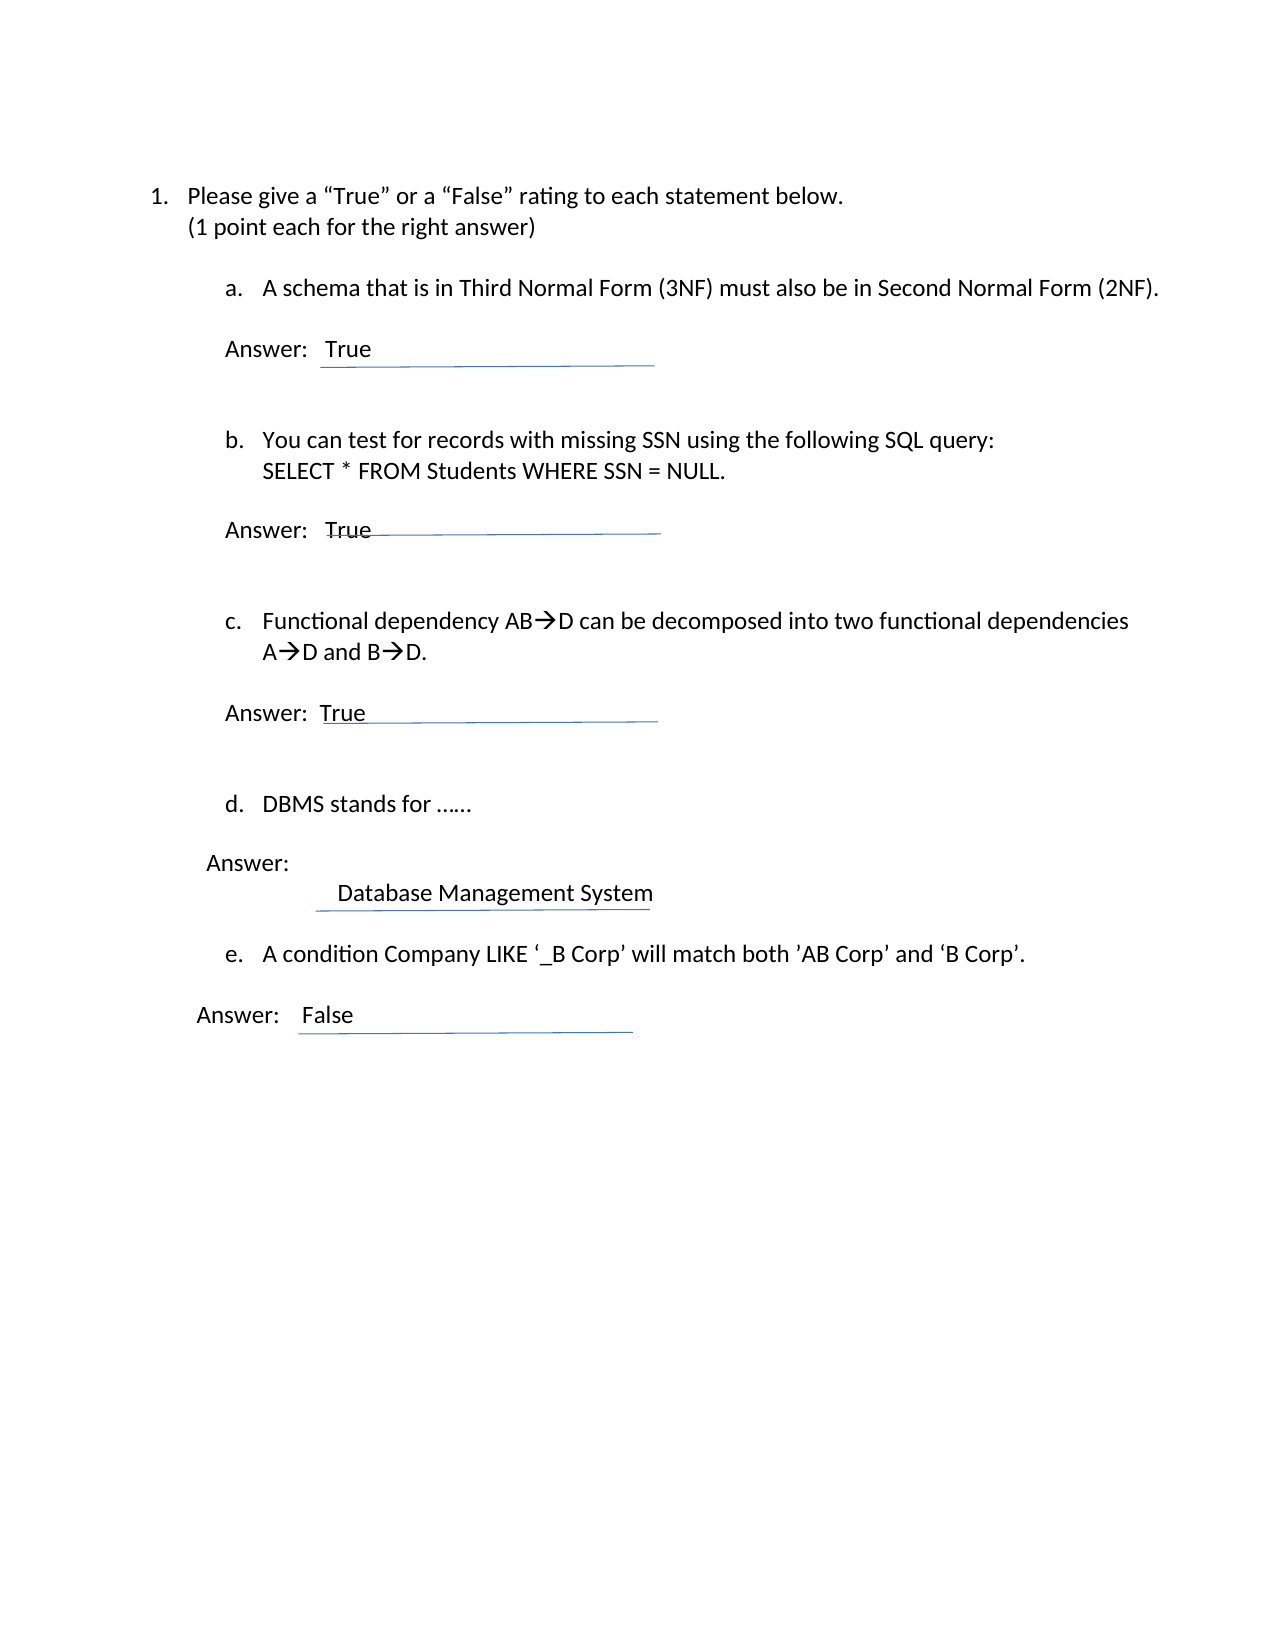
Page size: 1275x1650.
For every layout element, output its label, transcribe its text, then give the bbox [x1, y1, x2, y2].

list A condition Company LIKE ‘_B Corp’ will match both ’AB Corp’ and ‘B Corp’. [225, 938, 1162, 969]
list Please give a “True” or a “False” rating to each statement below. [150, 181, 1162, 211]
text Answer: [112, 847, 1162, 877]
text (1 point each for the right answer) [187, 211, 1162, 242]
text Answer: True [150, 514, 1162, 544]
list A schema that is in Third Normal Form (3NF) must also be in Second Normal Form (2NF). [225, 272, 1162, 303]
list You can test for records with missing SSN using the following SQL query: [225, 425, 1162, 455]
list DBMS stands for …… [225, 788, 1162, 819]
text Answer: True [225, 333, 1162, 364]
text Database Management System [112, 877, 1162, 908]
list Functional dependency ABD can be decomposed into two functional dependencies AD and BD. [225, 605, 1162, 666]
text SELECT * FROM Students WHERE SSN = NULL. [262, 455, 1162, 486]
text Answer: False [150, 999, 1162, 1030]
text Answer: True [225, 697, 1162, 727]
